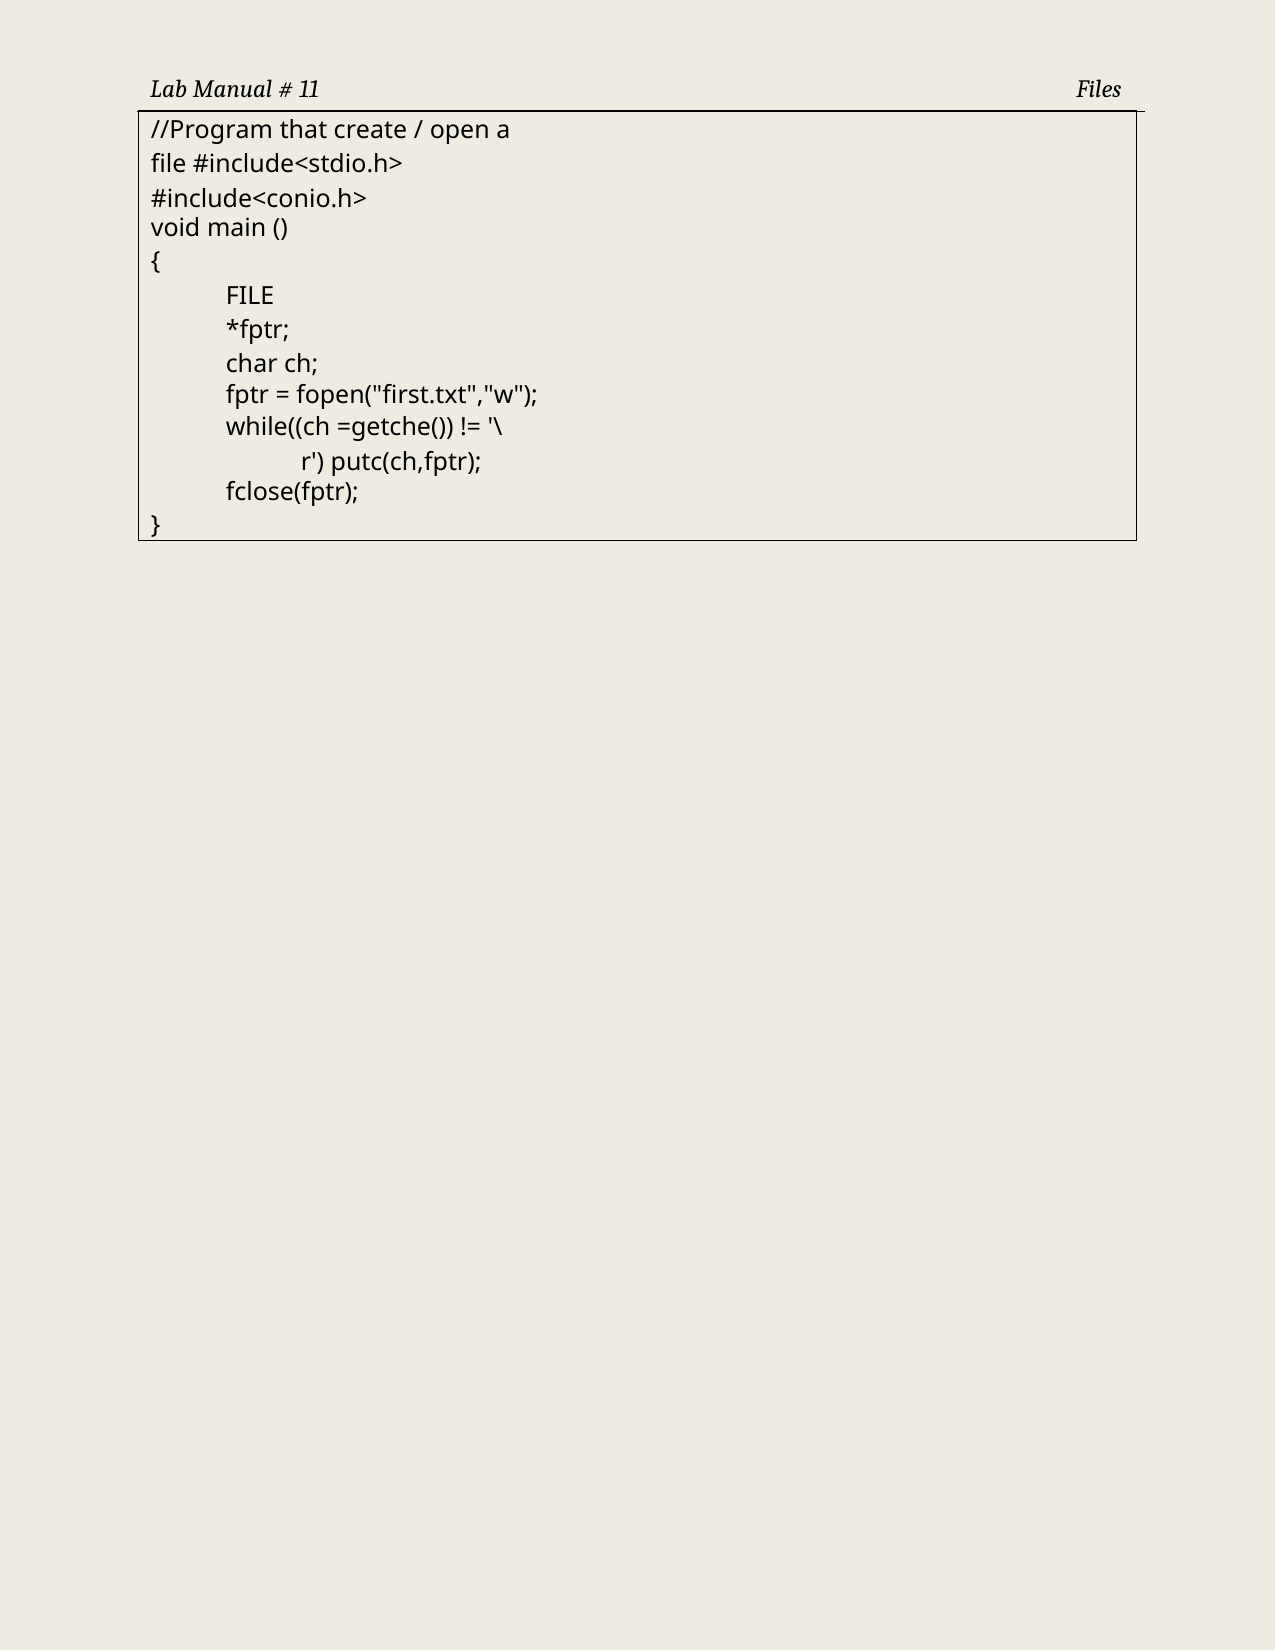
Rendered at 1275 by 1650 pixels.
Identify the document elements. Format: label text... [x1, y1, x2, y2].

table_header //Program that create / open a file #include<stdio.h> #include<conio.h> void main () { FILE *fptr; char ch; fptr = fopen("first.txt","w"); while((ch =getche()) != '\r') putc(ch,fptr); fclose(fptr); } [139, 111, 1136, 540]
